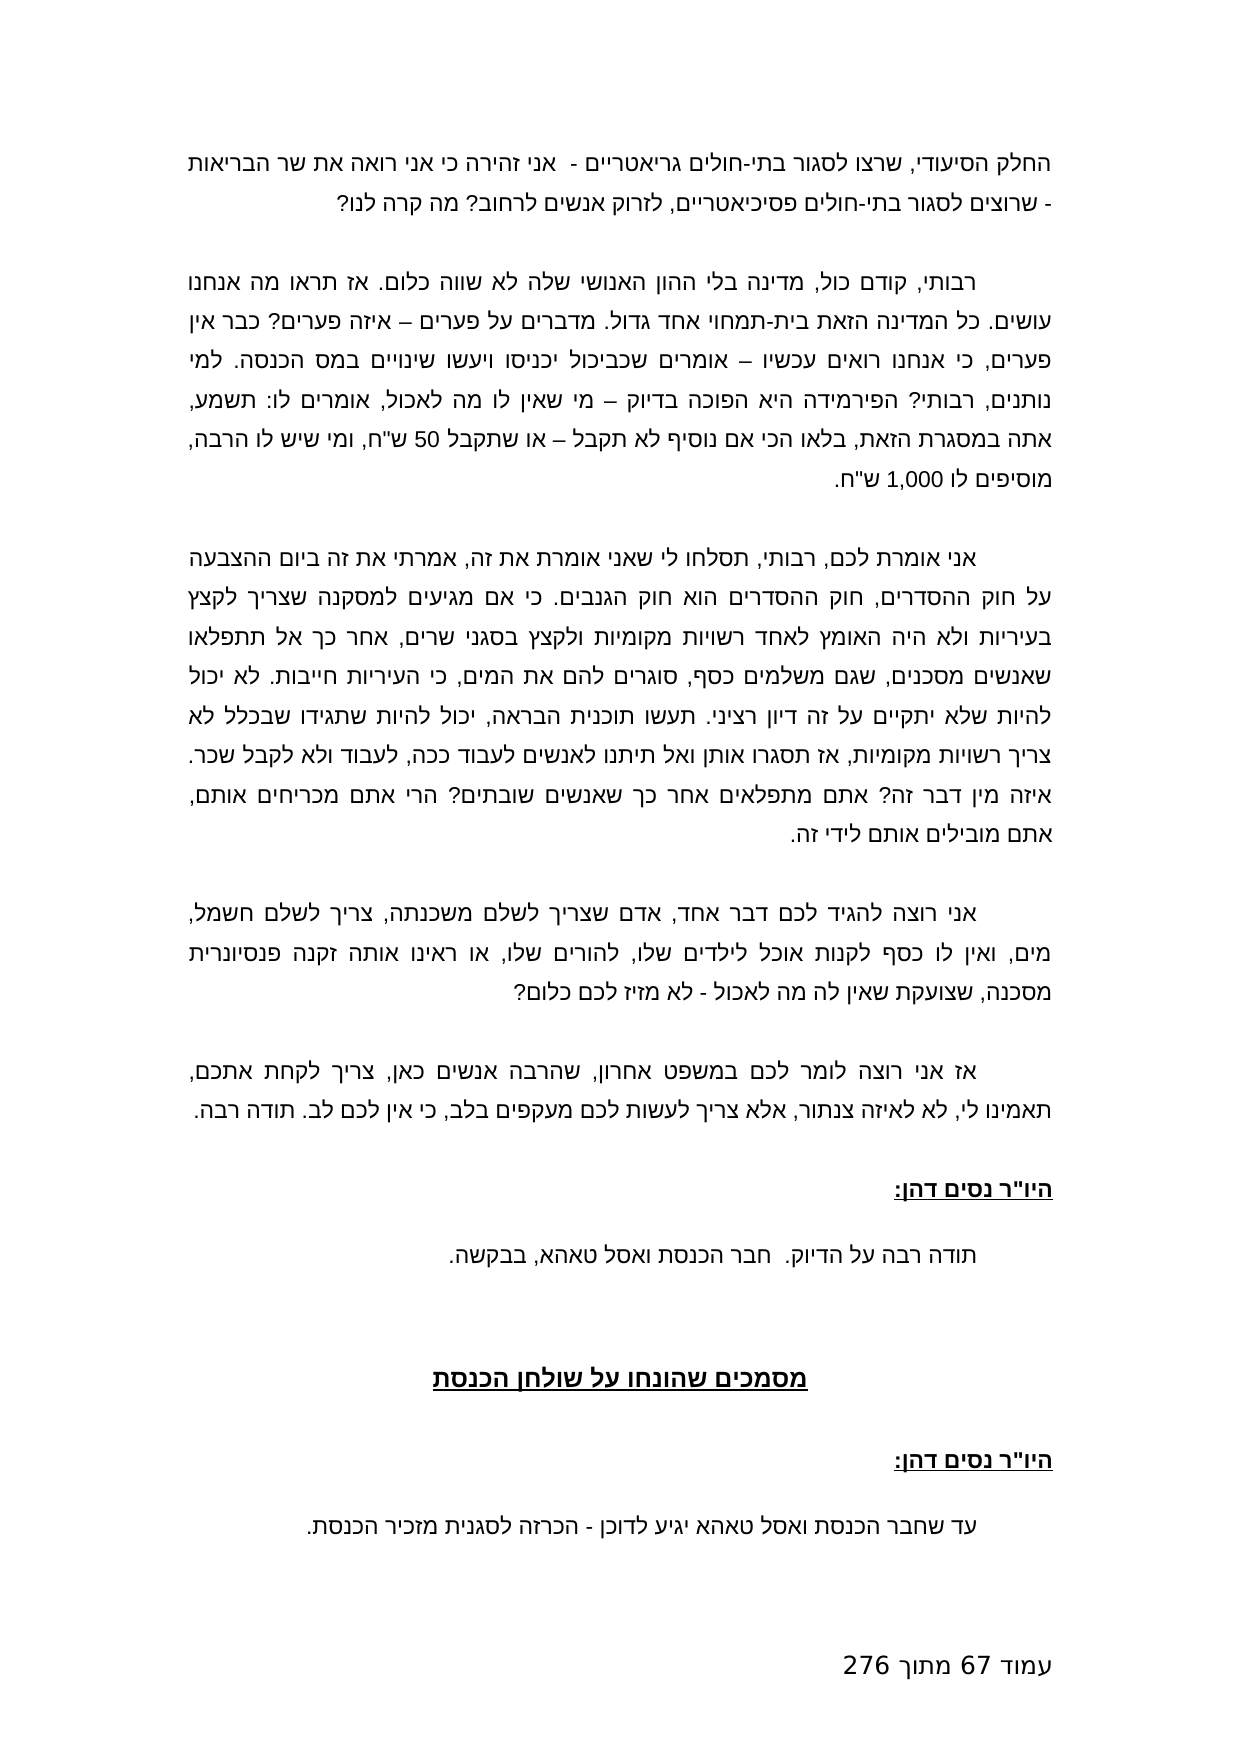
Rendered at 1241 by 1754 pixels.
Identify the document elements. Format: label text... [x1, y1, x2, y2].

text אני אומרת לכם, רבותי, תסלחו לי שאני אומרת את זה, אמרתי את זה ביום ההצבעה על חוק ההסדרים, חוק ההסדרים הוא חוק הגנבים. כי אם מגיעים למסקנה שצריך לקצץ בעיריות ולא היה האומץ לאחד רשויות מקומיות ולקצץ בסגני שרים, אחר כך אל תתפלאו שאנשים מסכנים, שגם משלמים כסף, סוגרים להם את המים, כי העיריות חייבות. לא יכול להיות שלא יתקיים על זה דיון רציני. תעשו תוכנית הבראה, יכול להיות שתגידו שבכלל לא צריך רשויות מקומיות, אז תסגרו אותן ואל תיתנו לאנשים לעבוד ככה, לעבוד ולא לקבל שכר. איזה מין דבר זה? אתם מתפלאים אחר כך שאנשים שובתים? הרי אתם מכריחים אותם, אתם מובילים אותם לידי זה. [187, 545, 1053, 847]
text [187, 150, 1053, 216]
text עד שחבר הכנסת ואסל טאהא יגיע לדוכן - הכרזה לסגנית מזכיר הכנסת. [187, 1513, 1053, 1539]
text אז אני רוצה לומר לכם במשפט אחרון, שהרבה אנשים כאן, צריך לקחת אתכם, תאמינו לי, לא לאיזה צנתור, אלא צריך לעשות לכם מעקפים בלב, כי אין לכם לב. תודה רבה. [187, 1058, 1053, 1124]
text היו"ר נסים דהן: [187, 1176, 1053, 1203]
text רבותי, קודם כול, מדינה בלי ההון האנושי שלה לא שווה כלום. אז תראו מה אנחנו עושים. כל המדינה הזאת בית-תמחוי אחד גדול. מדברים על פערים – איזה פערים? כבר אין פערים, כי אנחנו רואים עכשיו – אומרים שכביכול יכניסו ויעשו שינויים במס הכנסה. למי נותנים, רבותי? הפירמידה היא הפוכה בדיוק – מי שאין לו מה לאכול, אומרים לו: תשמע, אתה במסגרת הזאת, בלאו הכי אם נוסיף לא תקבל – או שתקבל 50 ש"ח, ומי שיש לו הרבה, מוסיפים לו 1,000 ש"ח. [187, 268, 1053, 492]
text מסמכים שהונחו על שולחן הכנסת [187, 1364, 1053, 1393]
text היו"ר נסים דהן: [187, 1447, 1053, 1473]
text תודה רבה על הדיוק. חבר הכנסת ואסל טאהא, בבקשה. [187, 1242, 1053, 1269]
text אני רוצה להגיד לכם דבר אחד, אדם שצריך לשלם משכנתה, צריך לשלם חשמל, מים, ואין לו כסף לקנות אוכל לילדים שלו, להורים שלו, או ראינו אותה זקנה פנסיונרית מסכנה, שצועקת שאין לה מה לאכול - לא מזיז לכם כלום? [187, 900, 1053, 1005]
